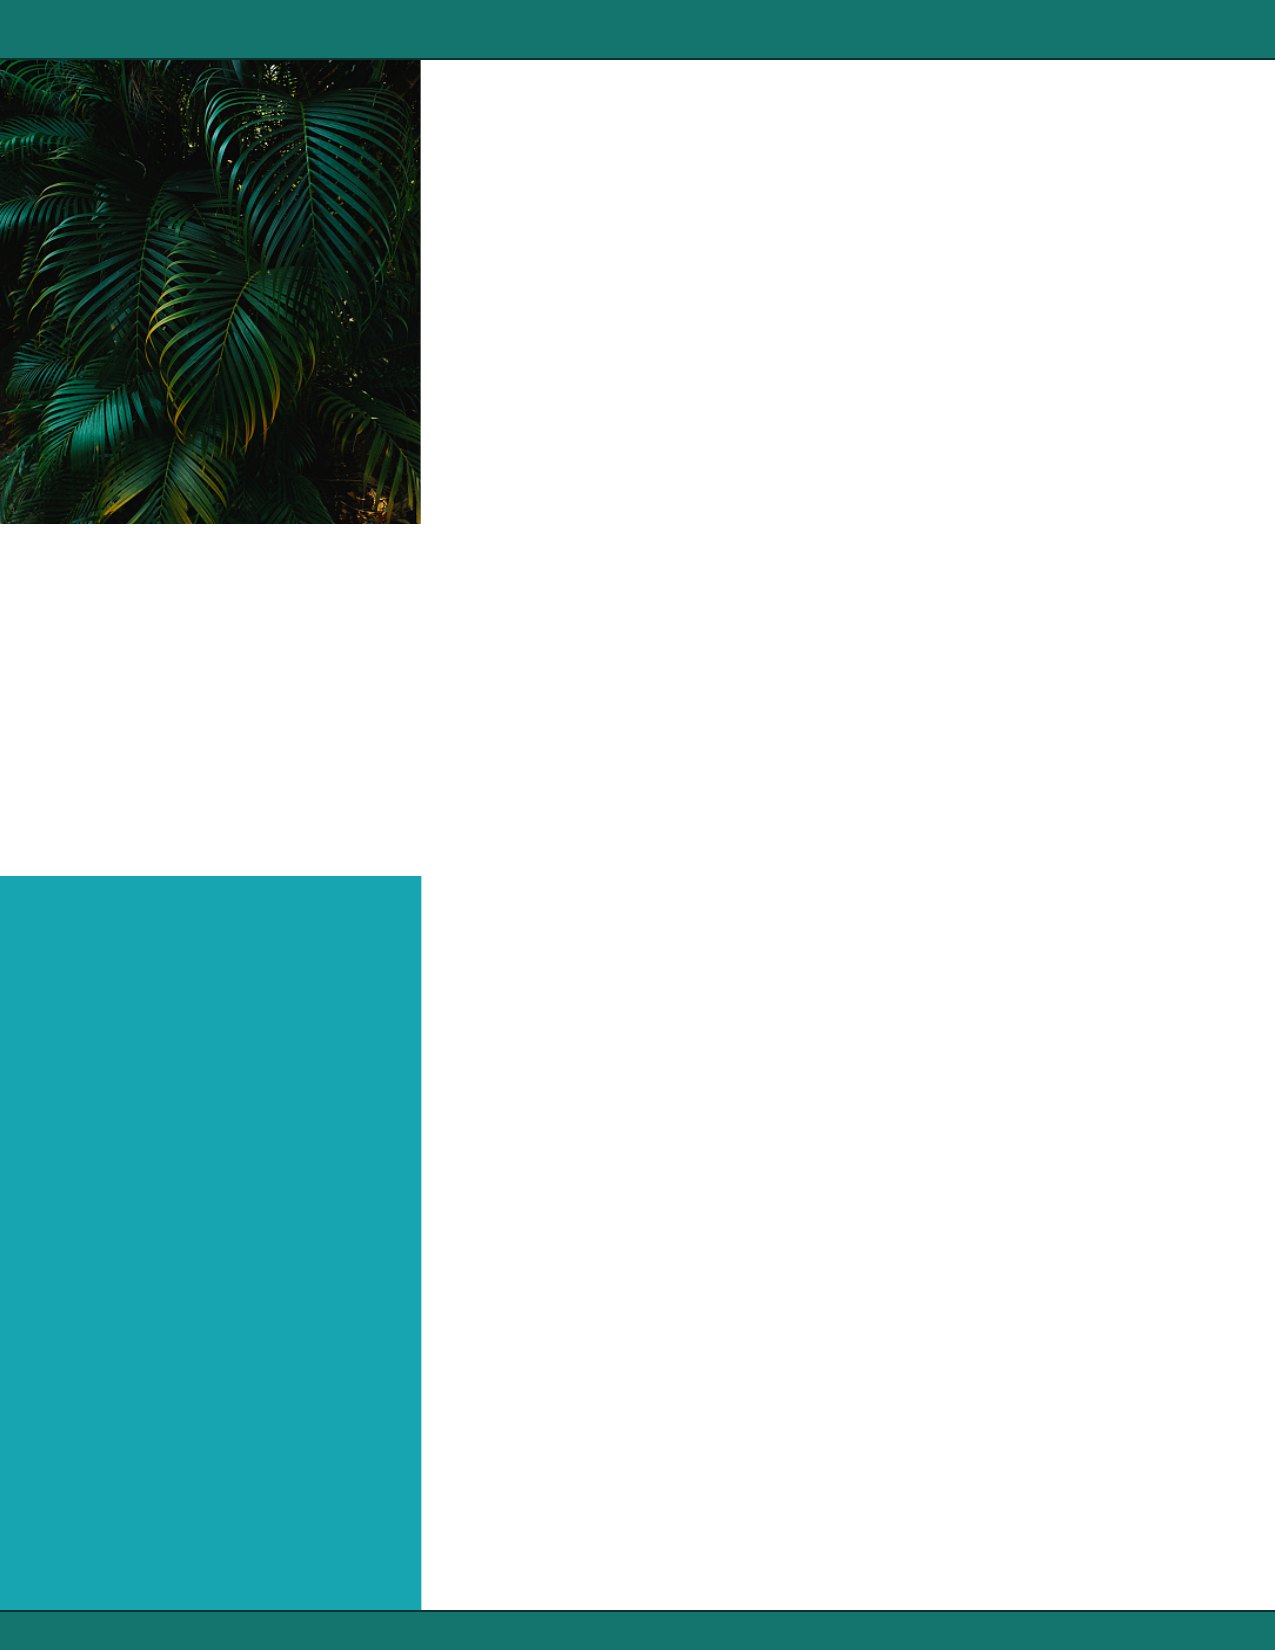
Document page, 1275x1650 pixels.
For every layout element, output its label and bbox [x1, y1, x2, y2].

picture [0, 60, 421, 524]
